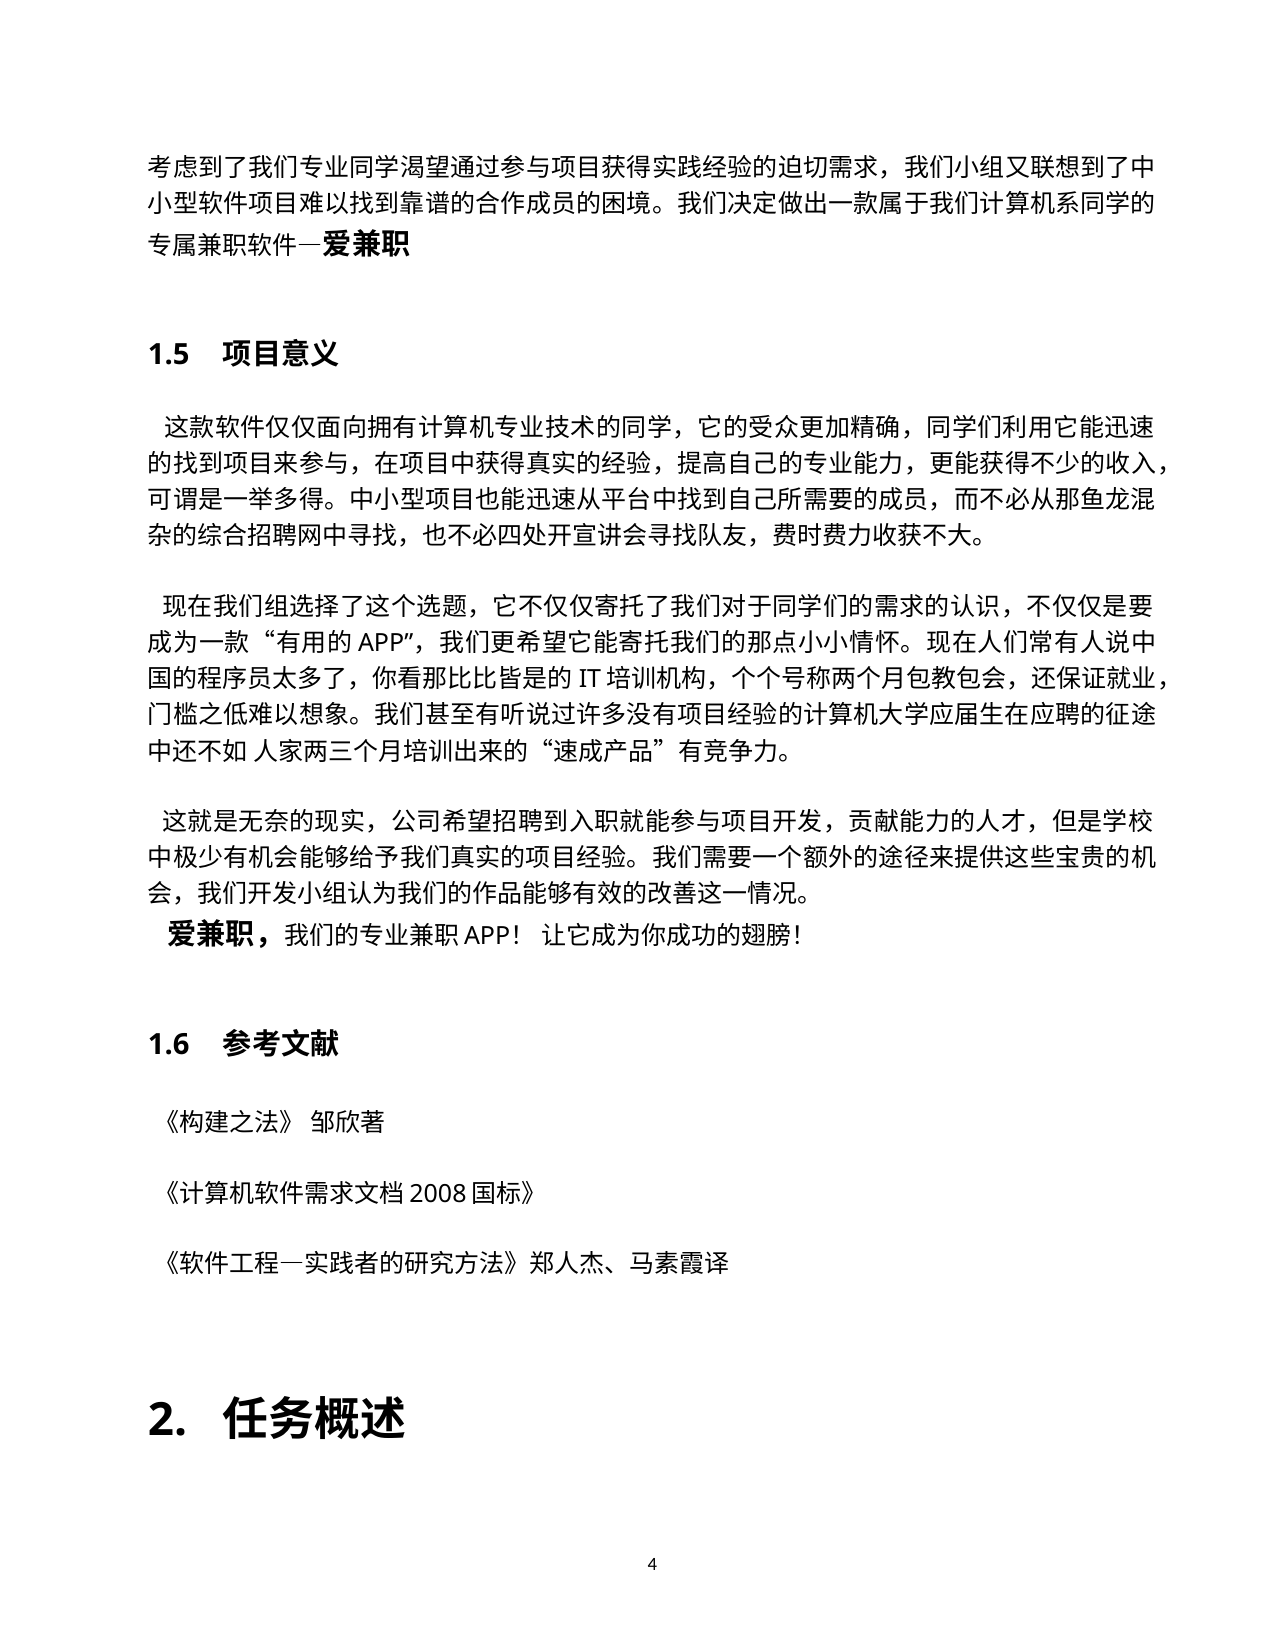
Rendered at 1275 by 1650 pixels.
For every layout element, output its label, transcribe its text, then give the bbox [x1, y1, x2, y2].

text 考虑到了我们专业同学渴望通过参与项目获得实践经验的迫切需求，我们小组又联想到了中小型软件项目难以找到靠谱的合作成员的困境。我们决定做出一款属于我们计算机系同学的专属兼职软件—爱兼职 [148, 148, 1157, 262]
text 《软件工程—实践者的研究方法》郑人杰、马素霞译 [148, 1243, 1157, 1279]
text 《构建之法》 邹欣著 [148, 1103, 1157, 1139]
text 现在我们组选择了这个选题，它不仅仅寄托了我们对于同学们的需求的认识，不仅仅是要成为一款“有用的APP”，我们更希望它能寄托我们的那点小小情怀。现在人们常有人说中国的程序员太多了，你看那比比皆是的IT培训机构，个个号称两个月包教包会，还保证就业，门槛之低难以想象。我们甚至有听说过许多没有项目经验的计算机大学应届生在应聘的征途中还不如 人家两三个月培训出来的“速成产品”有竞争力。 [148, 586, 1157, 767]
text 《计算机软件需求文档2008国标》 [148, 1173, 1157, 1209]
list 项目意义 [148, 331, 1157, 373]
text 爱兼职，我们的专业兼职APP！ 让它成为你成功的翅膀！ [148, 910, 1157, 952]
text 这就是无奈的现实，公司希望招聘到入职就能参与项目开发，贡献能力的人才，但是学校中极少有机会能够给予我们真实的项目经验。我们需要一个额外的途径来提供这些宝贵的机会，我们开发小组认为我们的作品能够有效的改善这一情况。 [148, 801, 1157, 910]
text 这款软件仅仅面向拥有计算机专业技术的同学，它的受众更加精确，同学们利用它能迅速的找到项目来参与，在项目中获得真实的经验，提高自己的专业能力，更能获得不少的收入，可谓是一举多得。中小型项目也能迅速从平台中找到自己所需要的成员，而不必从那鱼龙混杂的综合招聘网中寻找，也不必四处开宣讲会寻找队友，费时费力收获不大。 [148, 407, 1157, 552]
list 参考文献 [148, 1021, 1157, 1063]
list 任务概述 [148, 1382, 1157, 1448]
